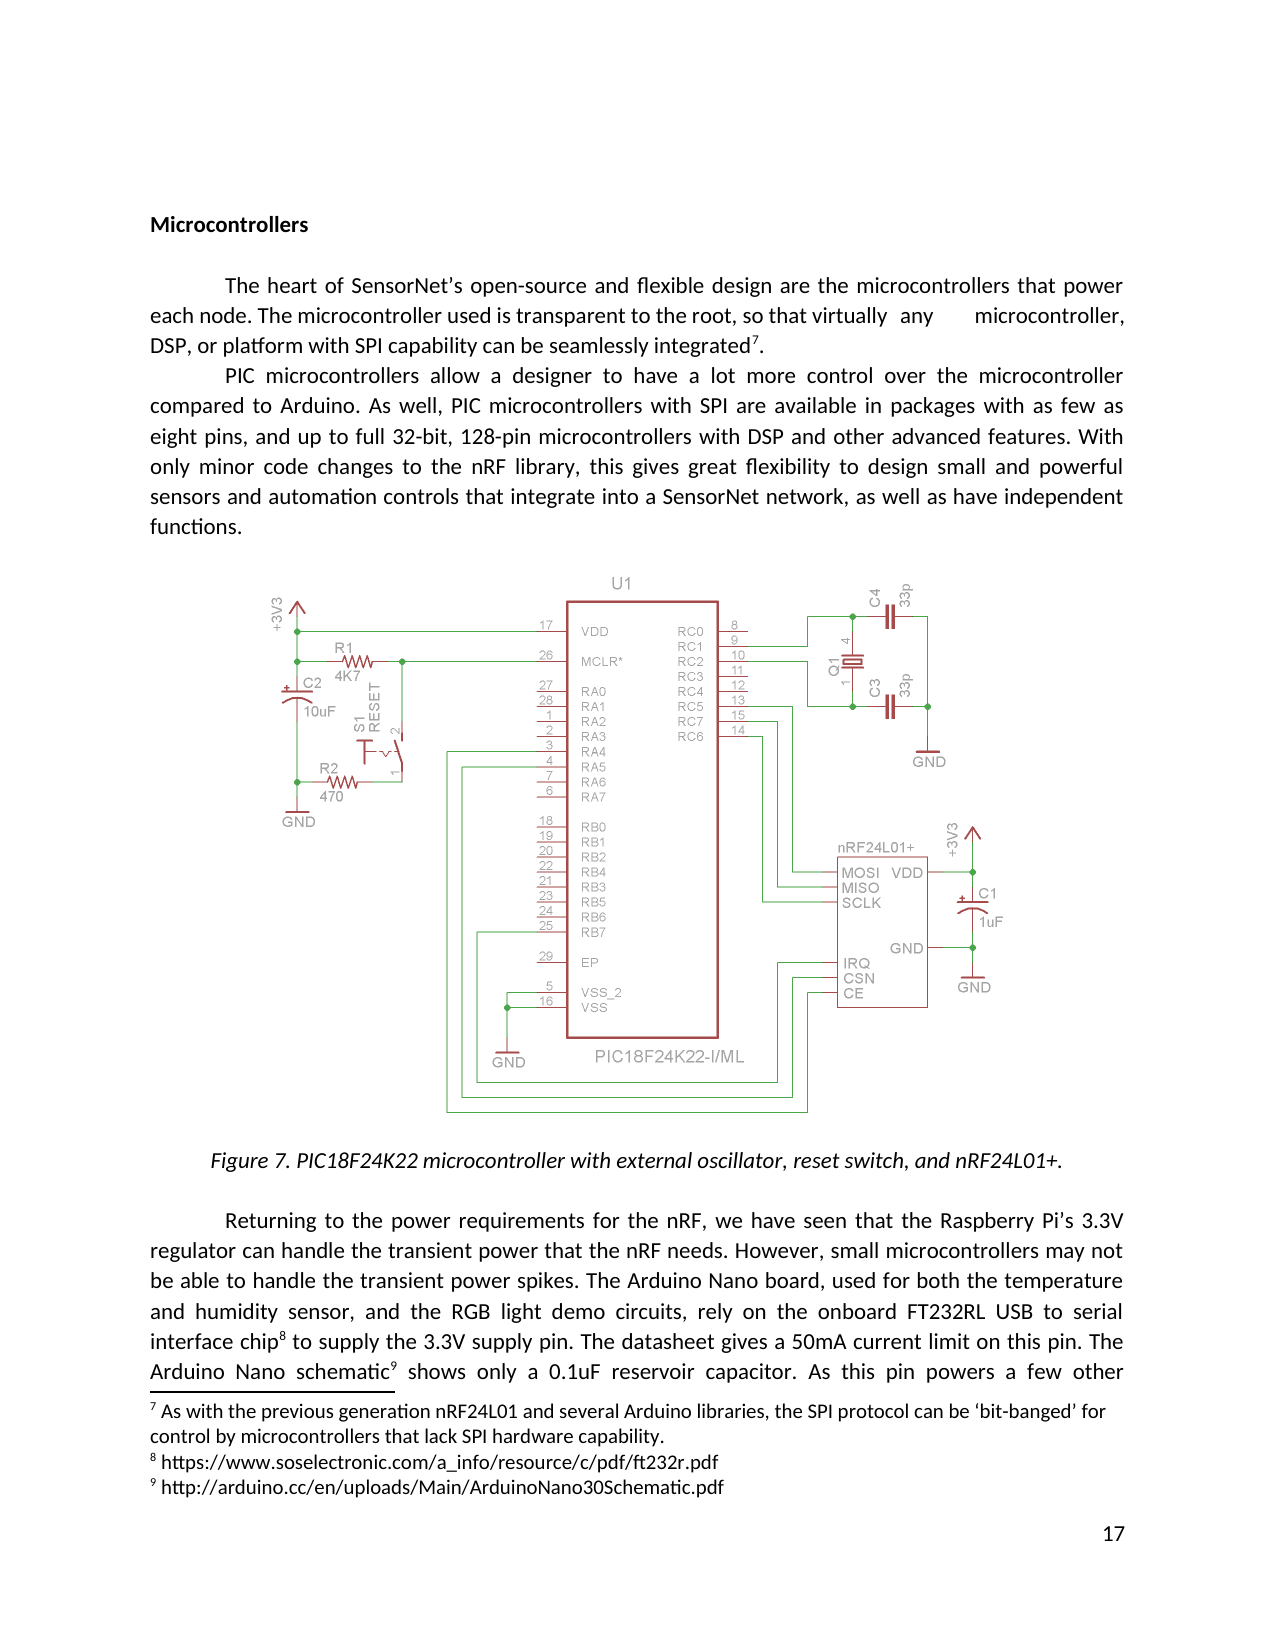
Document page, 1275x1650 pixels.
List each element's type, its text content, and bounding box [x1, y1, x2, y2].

text Figure 7. PIC18F24K22 microcontroller with external oscillator, reset switch, and nRF24L01+. [150, 1146, 1125, 1174]
picture [267, 572, 1008, 1114]
text PIC microcontrollers allow a designer to have a lot more control over the microcontroller compared to Arduino. As well, PIC microcontrollers with SPI are available in packages with as few as eight pins, and up to full 32-bit, 128-pin microcontrollers with DSP and other advanced features. With only minor code changes to the nRF library, this gives great flexibility to design small and powerful sensors and automation controls that integrate into a SensorNet network, as well as have independent functions. [150, 361, 1125, 541]
text The heart of SensorNet’s open-source and flexible design are the microcontrollers that power each node. The microcontroller used is transparent to the root, so that virtually any microcontroller, DSP, or platform with SPI capability can be seamlessly integrated. [150, 271, 1125, 359]
text Microcontrollers [150, 210, 1125, 238]
